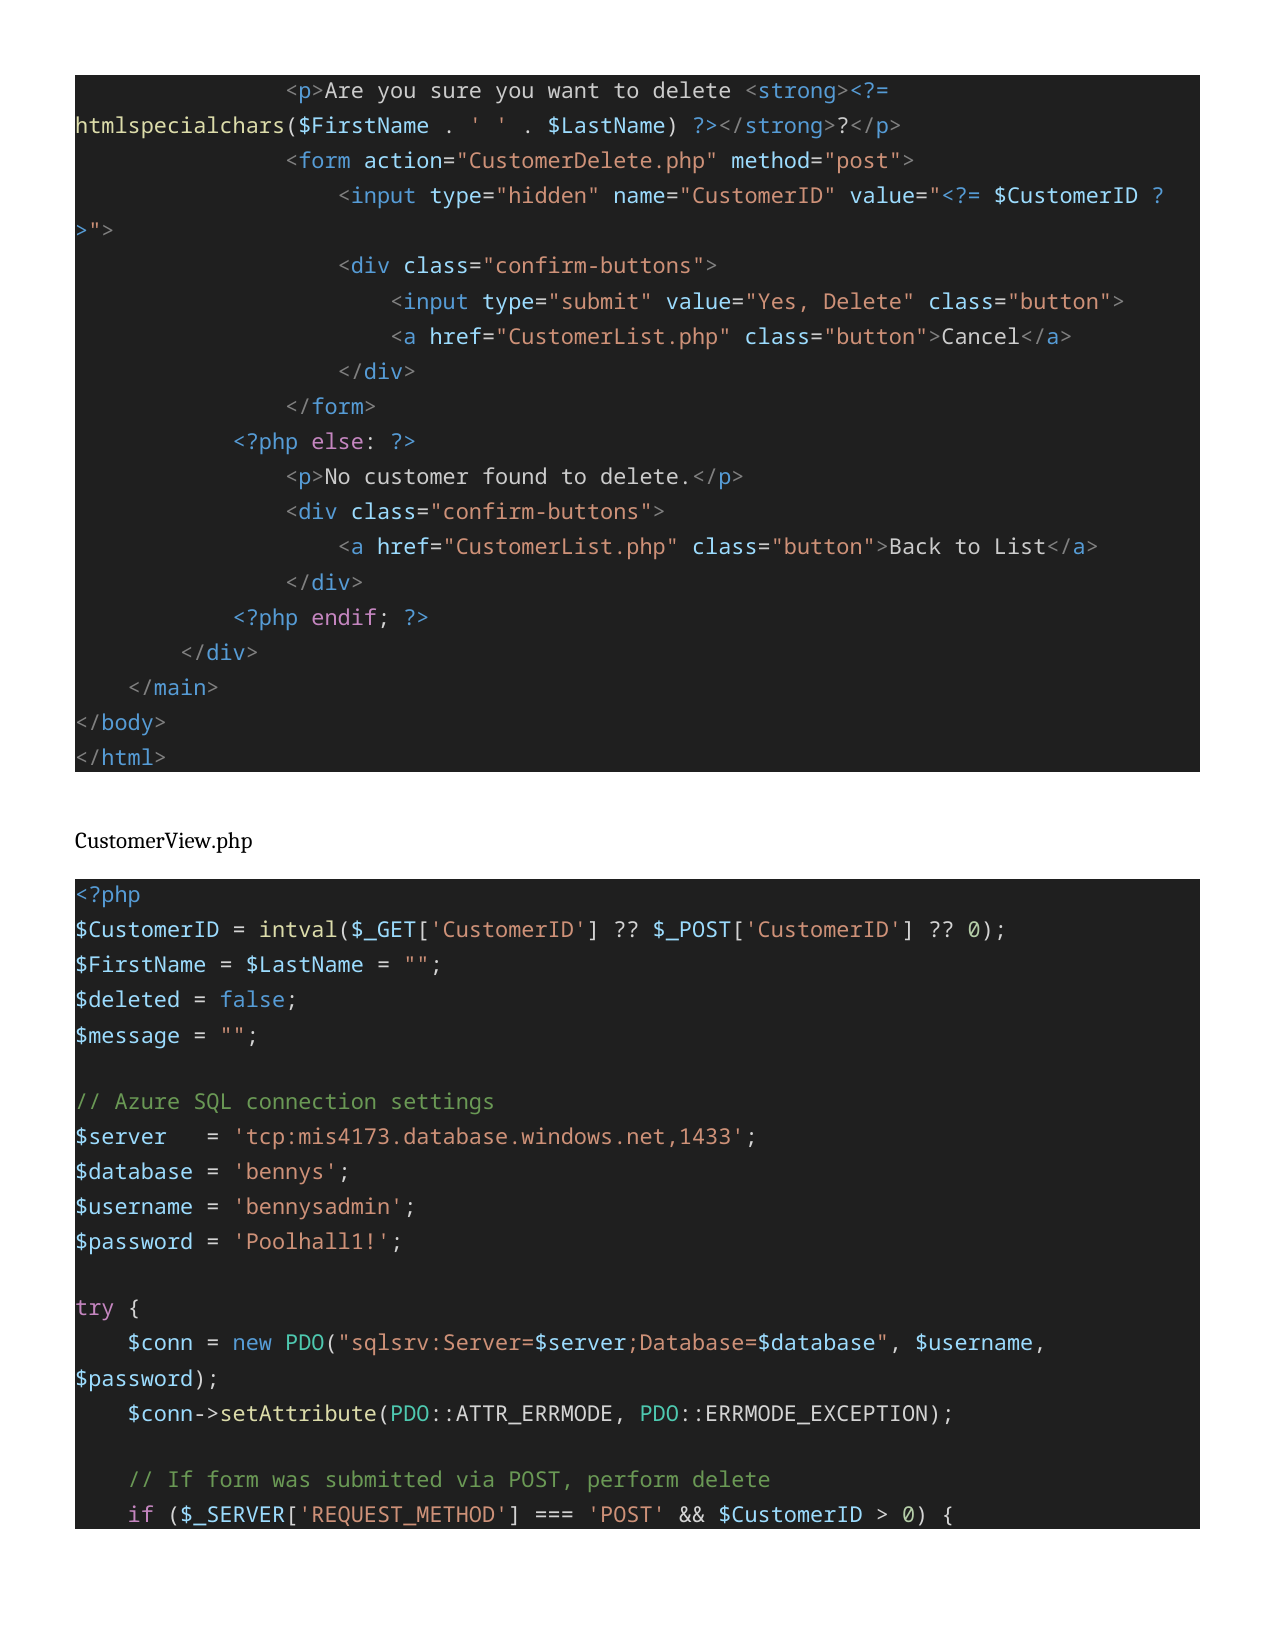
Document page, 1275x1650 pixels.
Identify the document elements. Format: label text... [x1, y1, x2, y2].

text <div class="confirm-buttons"> [75, 251, 1200, 280]
text </div> [75, 566, 1200, 596]
text <input type="submit" value="Yes, Delete" class="button"> [75, 286, 1200, 315]
text $conn->setAttribute(PDO::ATTR_ERRMODE, PDO::ERRMODE_EXCEPTION); [75, 1398, 1200, 1427]
text $deleted = false; [75, 984, 1200, 1014]
text <?php else: ?> [75, 426, 1200, 456]
text <form action="CustomerDelete.php" method="post"> [75, 145, 1200, 175]
text // If form was submitted via POST, perform delete [75, 1464, 1200, 1493]
text <input type="hidden" name="CustomerID" value="<?= $CustomerID ?>"> [75, 180, 1200, 245]
text $password = 'Poolhall1!'; [75, 1226, 1200, 1256]
text try { [75, 1292, 1200, 1322]
text </form> [75, 391, 1200, 421]
text $server = 'tcp:mis4173.database.windows.net,1433'; [75, 1121, 1200, 1151]
text <a href="CustomerList.php" class="button">Cancel</a> [75, 321, 1200, 351]
text $FirstName = $LastName = ""; [75, 949, 1200, 979]
text <?php endif; ?> [75, 602, 1200, 631]
text // Azure SQL connection settings [75, 1086, 1200, 1116]
text </main> [75, 672, 1200, 702]
text $message = ""; [75, 1019, 1200, 1049]
text <p>No customer found to delete.</p> [75, 461, 1200, 491]
text <p>Are you sure you want to delete <strong><?= htmlspecialchars($FirstName . ' ' . $LastName) ?></strong>?</p> [75, 75, 1200, 140]
text </div> [75, 356, 1200, 386]
text </body> [75, 707, 1200, 737]
text </html> [75, 742, 1200, 772]
text if ($_SERVER['REQUEST_METHOD'] === 'POST' && $CustomerID > 0) { [75, 1499, 1200, 1529]
text $CustomerID = intval($_GET['CustomerID'] ?? $_POST['CustomerID'] ?? 0); [75, 914, 1200, 944]
text $conn = new PDO("sqlsrv:Server=$server;Database=$database", $username, $password); [75, 1327, 1200, 1392]
text <?php [75, 879, 1200, 909]
text CustomerView.php [75, 828, 1200, 854]
text $database = 'bennys'; [75, 1156, 1200, 1186]
text <div class="confirm-buttons"> [75, 496, 1200, 526]
text $username = 'bennysadmin'; [75, 1191, 1200, 1221]
text </div> [75, 637, 1200, 666]
text <a href="CustomerList.php" class="button">Back to List</a> [75, 531, 1200, 561]
